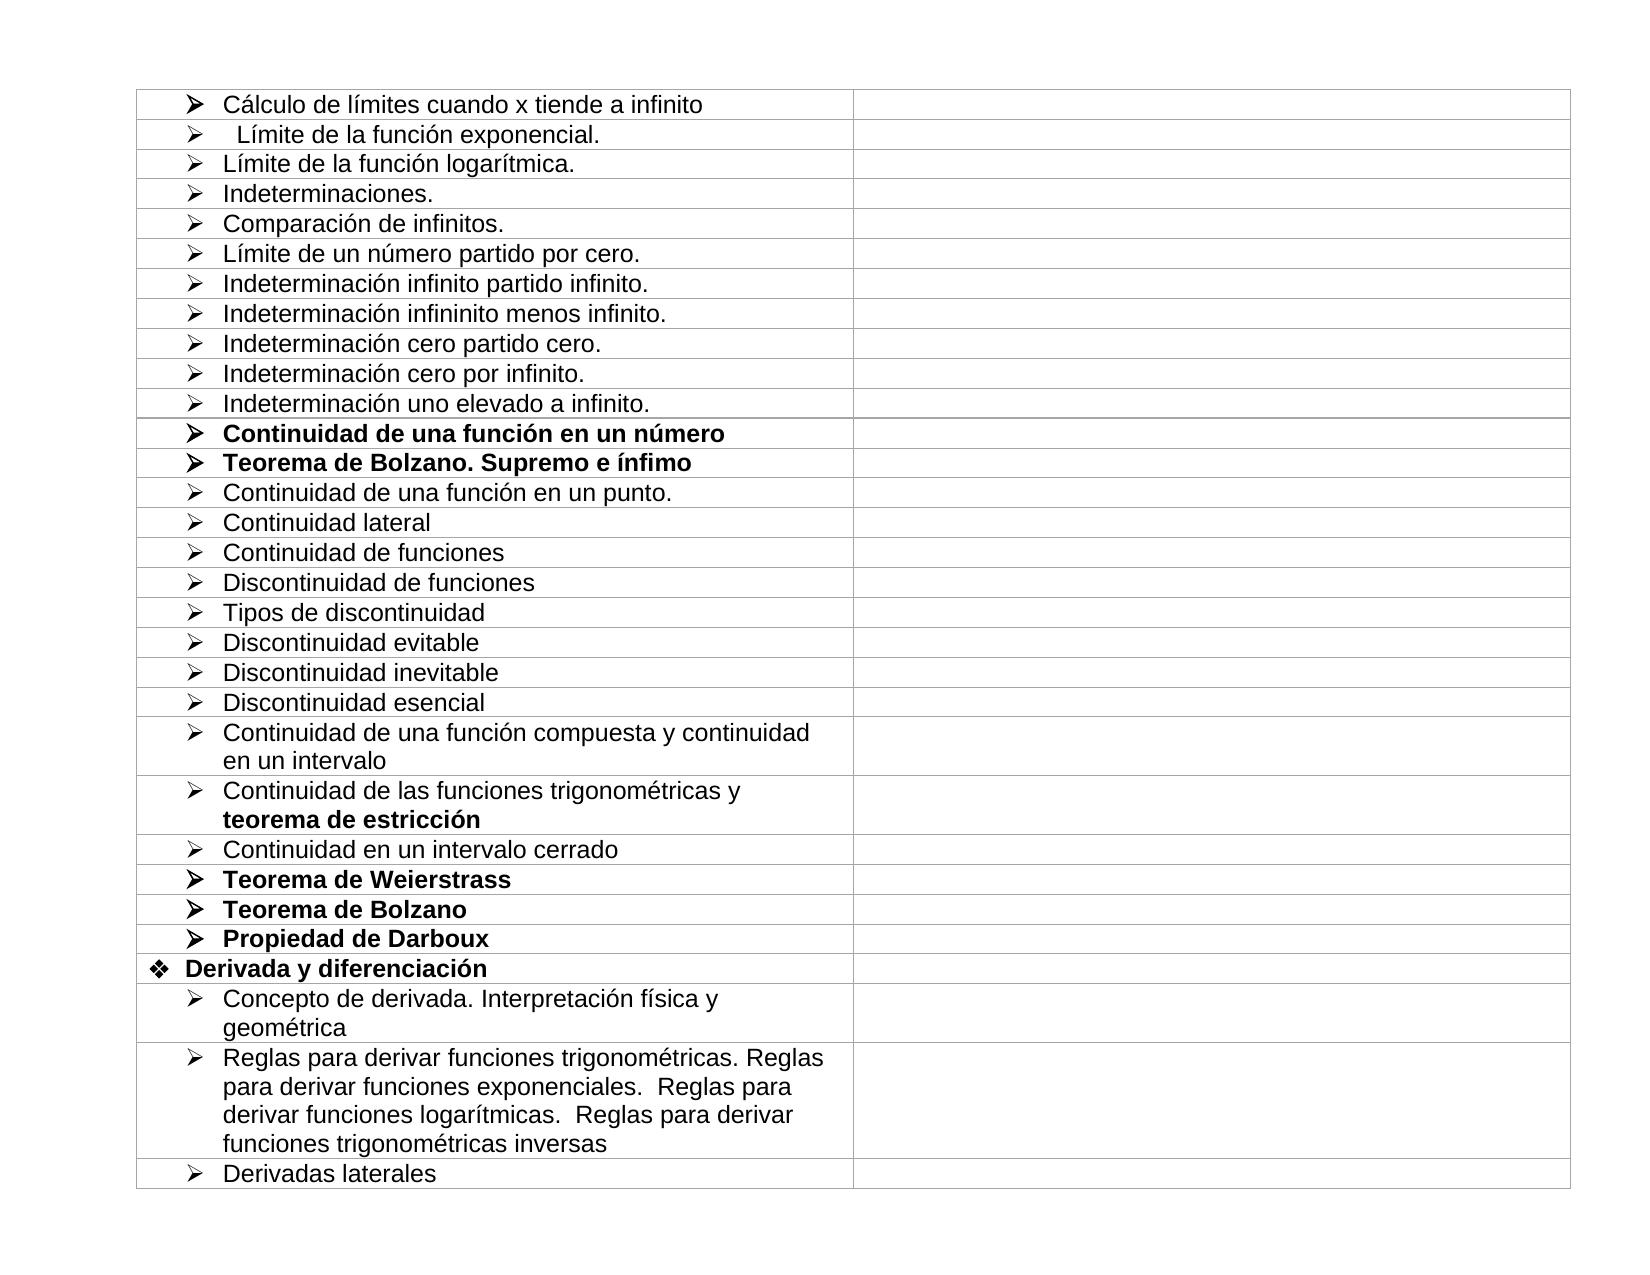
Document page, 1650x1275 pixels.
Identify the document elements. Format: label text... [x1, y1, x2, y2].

table_cell Discontinuidad inevitable [137, 658, 853, 687]
table_cell [854, 717, 1570, 775]
table_cell [854, 150, 1570, 178]
table_cell Tipos de discontinuidad [137, 598, 853, 627]
table_cell Discontinuidad evitable [137, 628, 853, 657]
table_cell [854, 1043, 1570, 1158]
table_cell [854, 478, 1570, 507]
table_cell [854, 688, 1570, 716]
table_cell [854, 179, 1570, 208]
table_cell Continuidad de funciones [137, 538, 853, 567]
table_cell [854, 209, 1570, 238]
table_cell Cálculo de límites cuando x tiende a infinito [137, 90, 853, 118]
table_cell Derivadas laterales [137, 1159, 853, 1188]
table_cell Límite de la función logarítmica. [137, 150, 853, 178]
table_cell Indeterminación cero partido cero. [137, 329, 853, 358]
table_cell Continuidad lateral [137, 508, 853, 537]
table_cell [854, 835, 1570, 864]
table_cell Propiedad de Darboux [137, 925, 853, 953]
table_cell Teorema de Bolzano. Supremo e ínfimo [137, 449, 853, 477]
table_cell Continuidad de una función en un número [137, 419, 853, 447]
table_cell Límite de un número partido por cero. [137, 239, 853, 268]
table_cell Concepto de derivada. Interpretación física y geométrica [137, 984, 853, 1042]
table_cell Teorema de Weierstrass [137, 865, 853, 893]
table_cell Indeterminaciones. [137, 179, 853, 208]
table_cell Discontinuidad de funciones [137, 568, 853, 597]
table_cell Derivada y diferenciación [137, 954, 853, 983]
table_cell Límite de la función exponencial. [137, 120, 853, 148]
table_cell [854, 1159, 1570, 1188]
table_cell [854, 538, 1570, 567]
table_cell [854, 954, 1570, 983]
table_cell Continuidad de una función compuesta y continuidad en un intervalo [137, 717, 853, 775]
table_cell Discontinuidad esencial [137, 688, 853, 716]
table_cell Indeterminación uno elevado a infinito. [137, 389, 853, 417]
table_cell [854, 984, 1570, 1042]
table_cell [854, 895, 1570, 923]
table_cell [854, 925, 1570, 953]
table_cell [854, 776, 1570, 834]
table_cell Indeterminación infininito menos infinito. [137, 299, 853, 328]
table_cell [854, 598, 1570, 627]
table_cell Continuidad de las funciones trigonométricas y teorema de estricción [137, 776, 853, 834]
table_cell [854, 299, 1570, 328]
table_cell Continuidad en un intervalo cerrado [137, 835, 853, 864]
table_cell Teorema de Bolzano [137, 895, 853, 923]
table_cell [854, 269, 1570, 298]
table_cell [854, 90, 1570, 118]
table_cell [854, 239, 1570, 268]
table_cell [854, 865, 1570, 893]
table_cell [854, 658, 1570, 687]
table_cell [854, 389, 1570, 417]
table_cell [854, 359, 1570, 388]
table_cell [854, 568, 1570, 597]
table_cell [854, 329, 1570, 358]
table_cell Indeterminación cero por infinito. [137, 359, 853, 388]
table_cell [854, 508, 1570, 537]
table_cell [854, 628, 1570, 657]
table_cell Reglas para derivar funciones trigonométricas. Reglas para derivar funciones exponenciales. Reglas para derivar funciones logarítmicas. Reglas para derivar funciones trigonométricas inversas [137, 1043, 853, 1158]
table_cell Indeterminación infinito partido infinito. [137, 269, 853, 298]
table_cell [854, 419, 1570, 447]
table_cell Comparación de infinitos. [137, 209, 853, 238]
table_cell [854, 449, 1570, 477]
table_cell Continuidad de una función en un punto. [137, 478, 853, 507]
table_cell [854, 120, 1570, 148]
